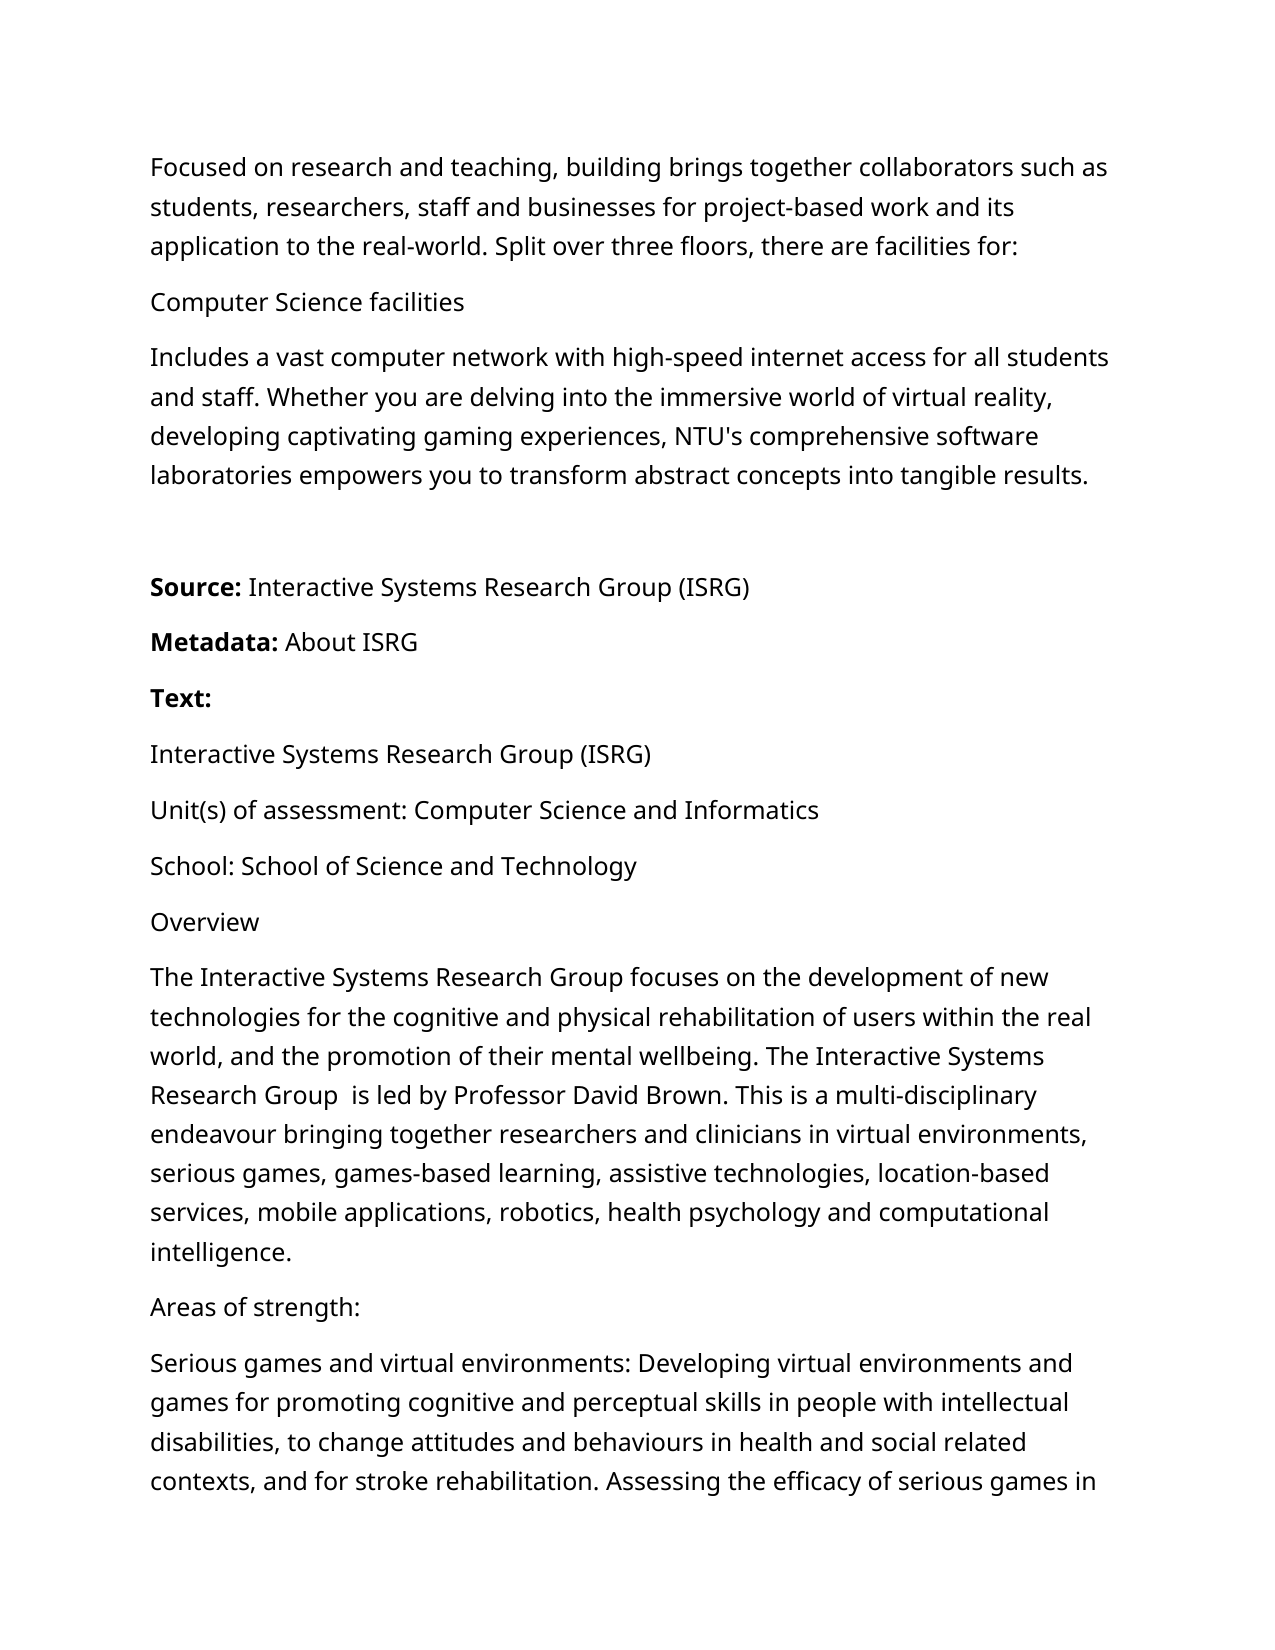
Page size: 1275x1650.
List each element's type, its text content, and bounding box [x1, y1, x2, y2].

text Computer Science facilities [150, 284, 1125, 318]
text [150, 1346, 1125, 1497]
text The Interactive Systems Research Group focuses on the development of new technologies for the cognitive and physical rehabilitation of users within the real world, and the promotion of their mental wellbeing. The Interactive Systems Research Group is led by Professor David Brown. This is a multi-disciplinary endeavour bringing together researchers and clinicians in virtual environments, serious games, games-based learning, assistive technologies, location-based services, mobile applications, robotics, health psychology and computational intelligence. [150, 960, 1125, 1268]
text Text: [150, 681, 1125, 715]
text Unit(s) of assessment: Computer Science and Informatics [150, 792, 1125, 827]
text Includes a vast computer network with high-speed internet access for all students and staff. Whether you are delving into the immersive world of virtual reality, developing captivating gaming experiences, NTU's comprehensive software laboratories empowers you to transform abstract concepts into tangible results. [150, 340, 1125, 492]
text Source: Interactive Systems Research Group (ISRG) [150, 569, 1125, 603]
text Metadata: About ISRG [150, 625, 1125, 659]
text Interactive Systems Research Group (ISRG) [150, 737, 1125, 771]
text Overview [150, 904, 1125, 938]
text Areas of strength: [150, 1290, 1125, 1324]
text School: School of Science and Technology [150, 848, 1125, 882]
text Focused on research and teaching, building brings together collaborators such as students, researchers, staff and businesses for project-based work and its application to the real-world. Split over three floors, there are facilities for: [150, 150, 1125, 262]
